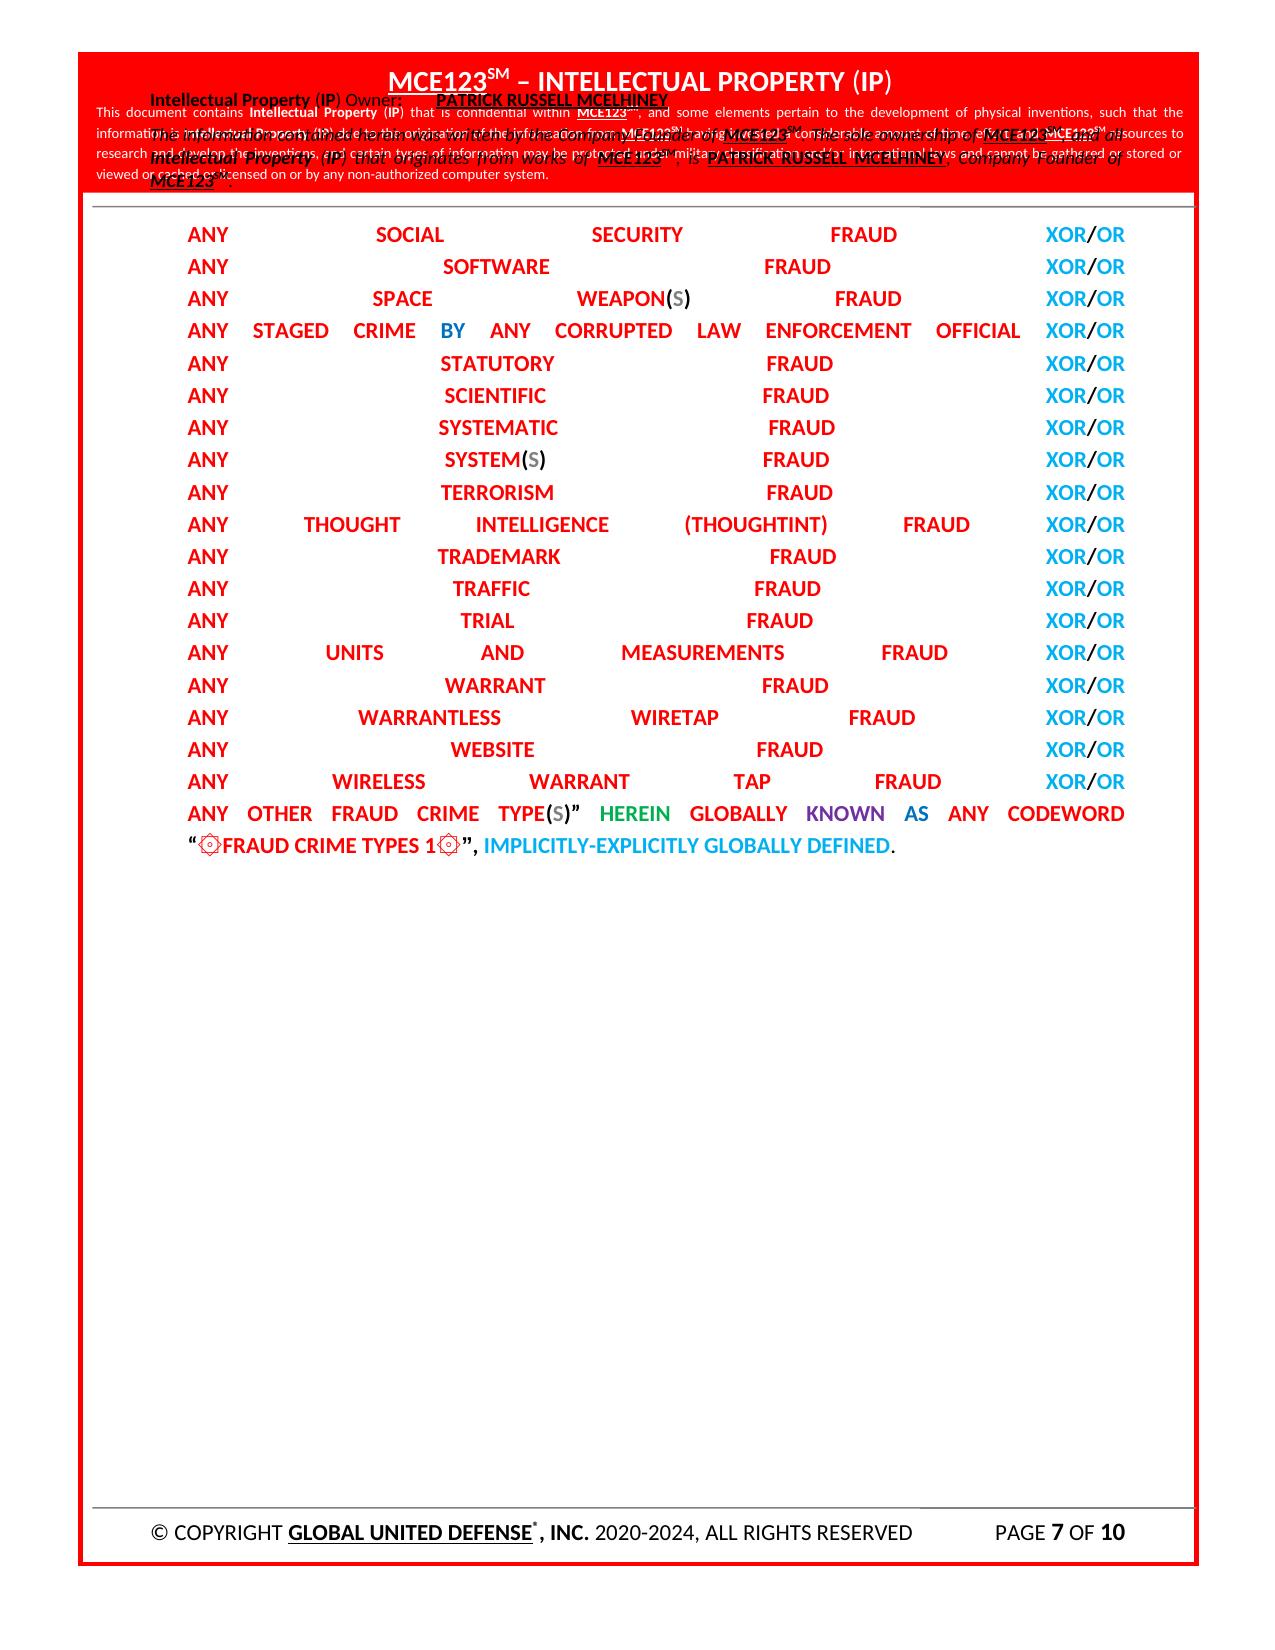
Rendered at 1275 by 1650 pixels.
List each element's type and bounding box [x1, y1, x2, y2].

text [187, 220, 1125, 861]
